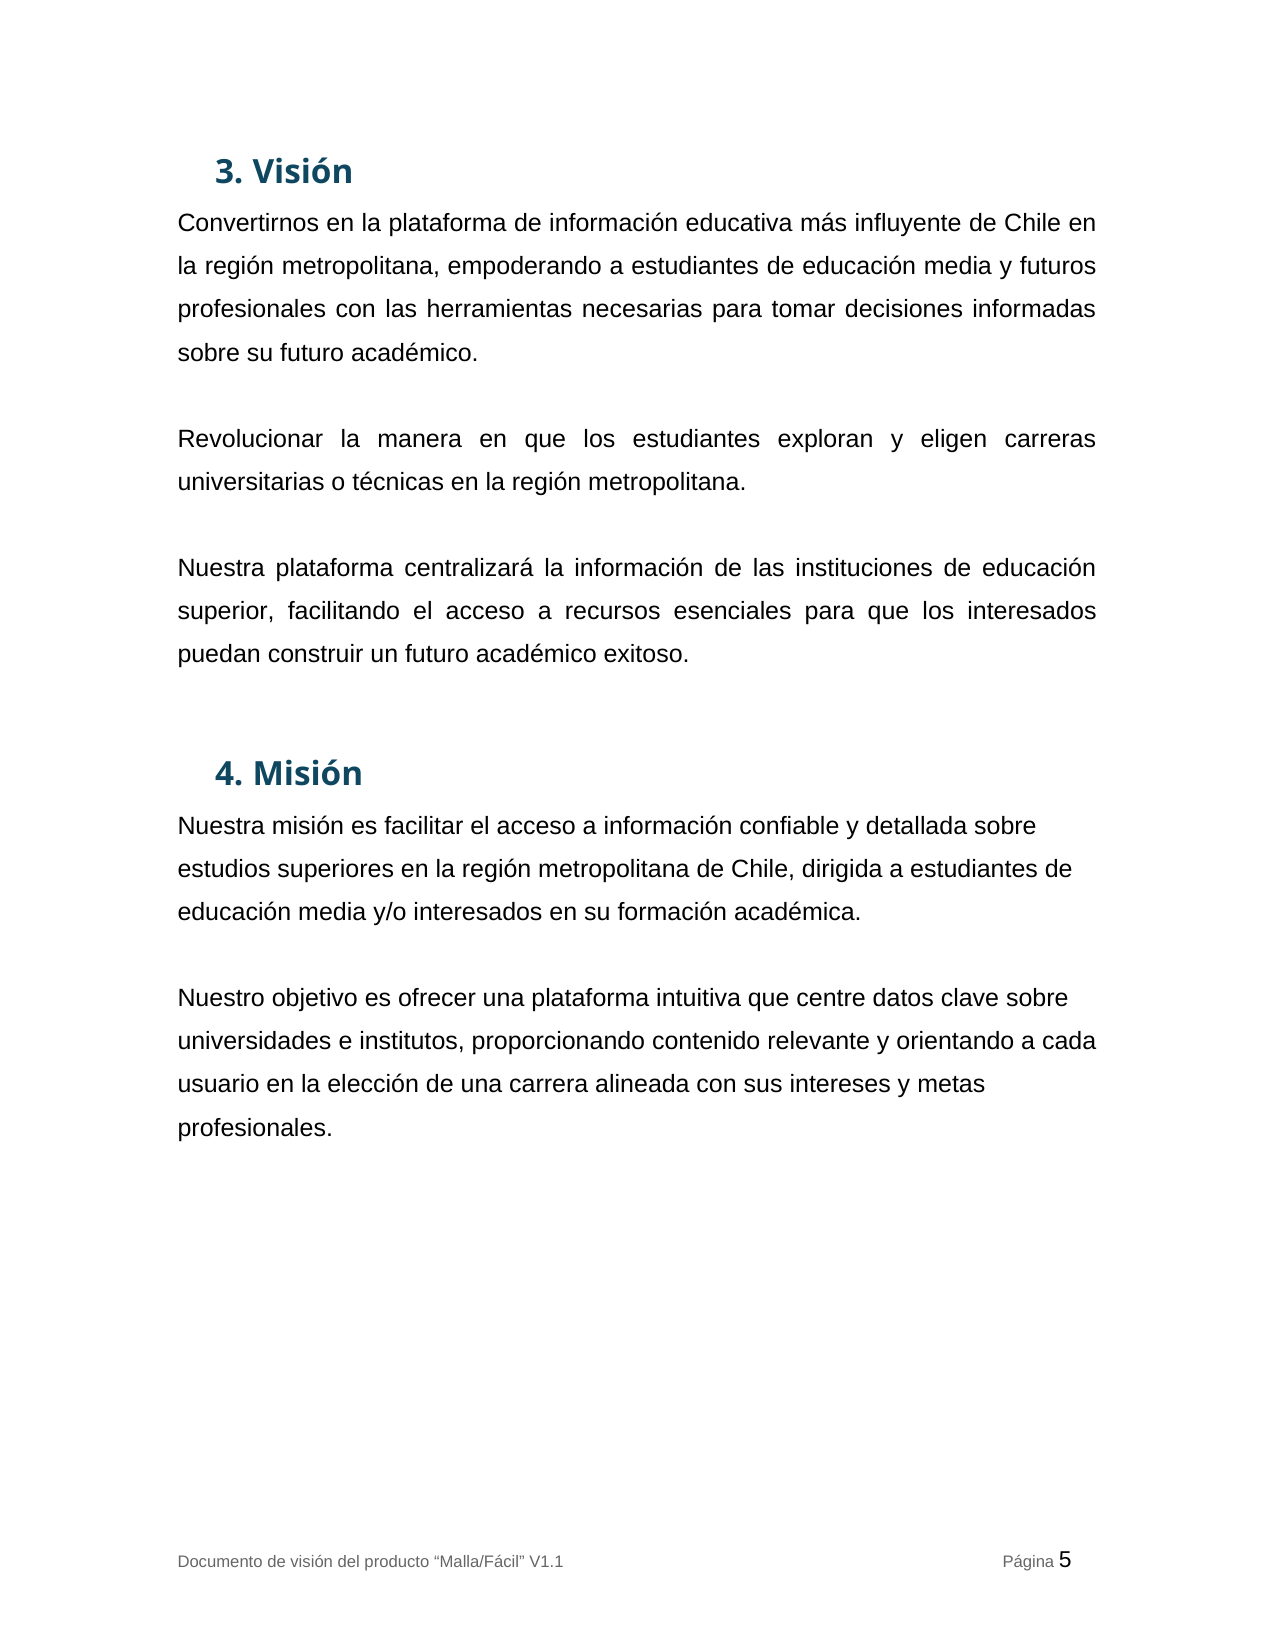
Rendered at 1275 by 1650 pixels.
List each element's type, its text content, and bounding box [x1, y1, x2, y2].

subtitle Misión [215, 750, 1098, 796]
subtitle Visión [215, 148, 1098, 193]
text Nuestra misión es facilitar el acceso a información confiable y detallada sobre estudios superiores en la región metropolitana de Chile, dirigida a estudiantes de educación media y/o interesados en su formación académica. [177, 811, 1098, 926]
text Nuestro objetivo es ofrecer una plataforma intuitiva que centre datos clave sobre universidades e institutos, proporcionando contenido relevante y orientando a cada usuario en la elección de una carrera alineada con sus intereses y metas profesionales. [177, 983, 1098, 1141]
text Convertirnos en la plataforma de información educativa más influyente de Chile en la región metropolitana, empoderando a estudiantes de educación media y futuros profesionales con las herramientas necesarias para tomar decisiones informadas sobre su futuro académico. [177, 208, 1098, 366]
text Revolucionar la manera en que los estudiantes exploran y eligen carreras universitarias o técnicas en la región metropolitana. [177, 424, 1098, 496]
text Nuestra plataforma centralizará la información de las instituciones de educación superior, facilitando el acceso a recursos esenciales para que los interesados puedan construir un futuro académico exitoso. [177, 553, 1098, 668]
